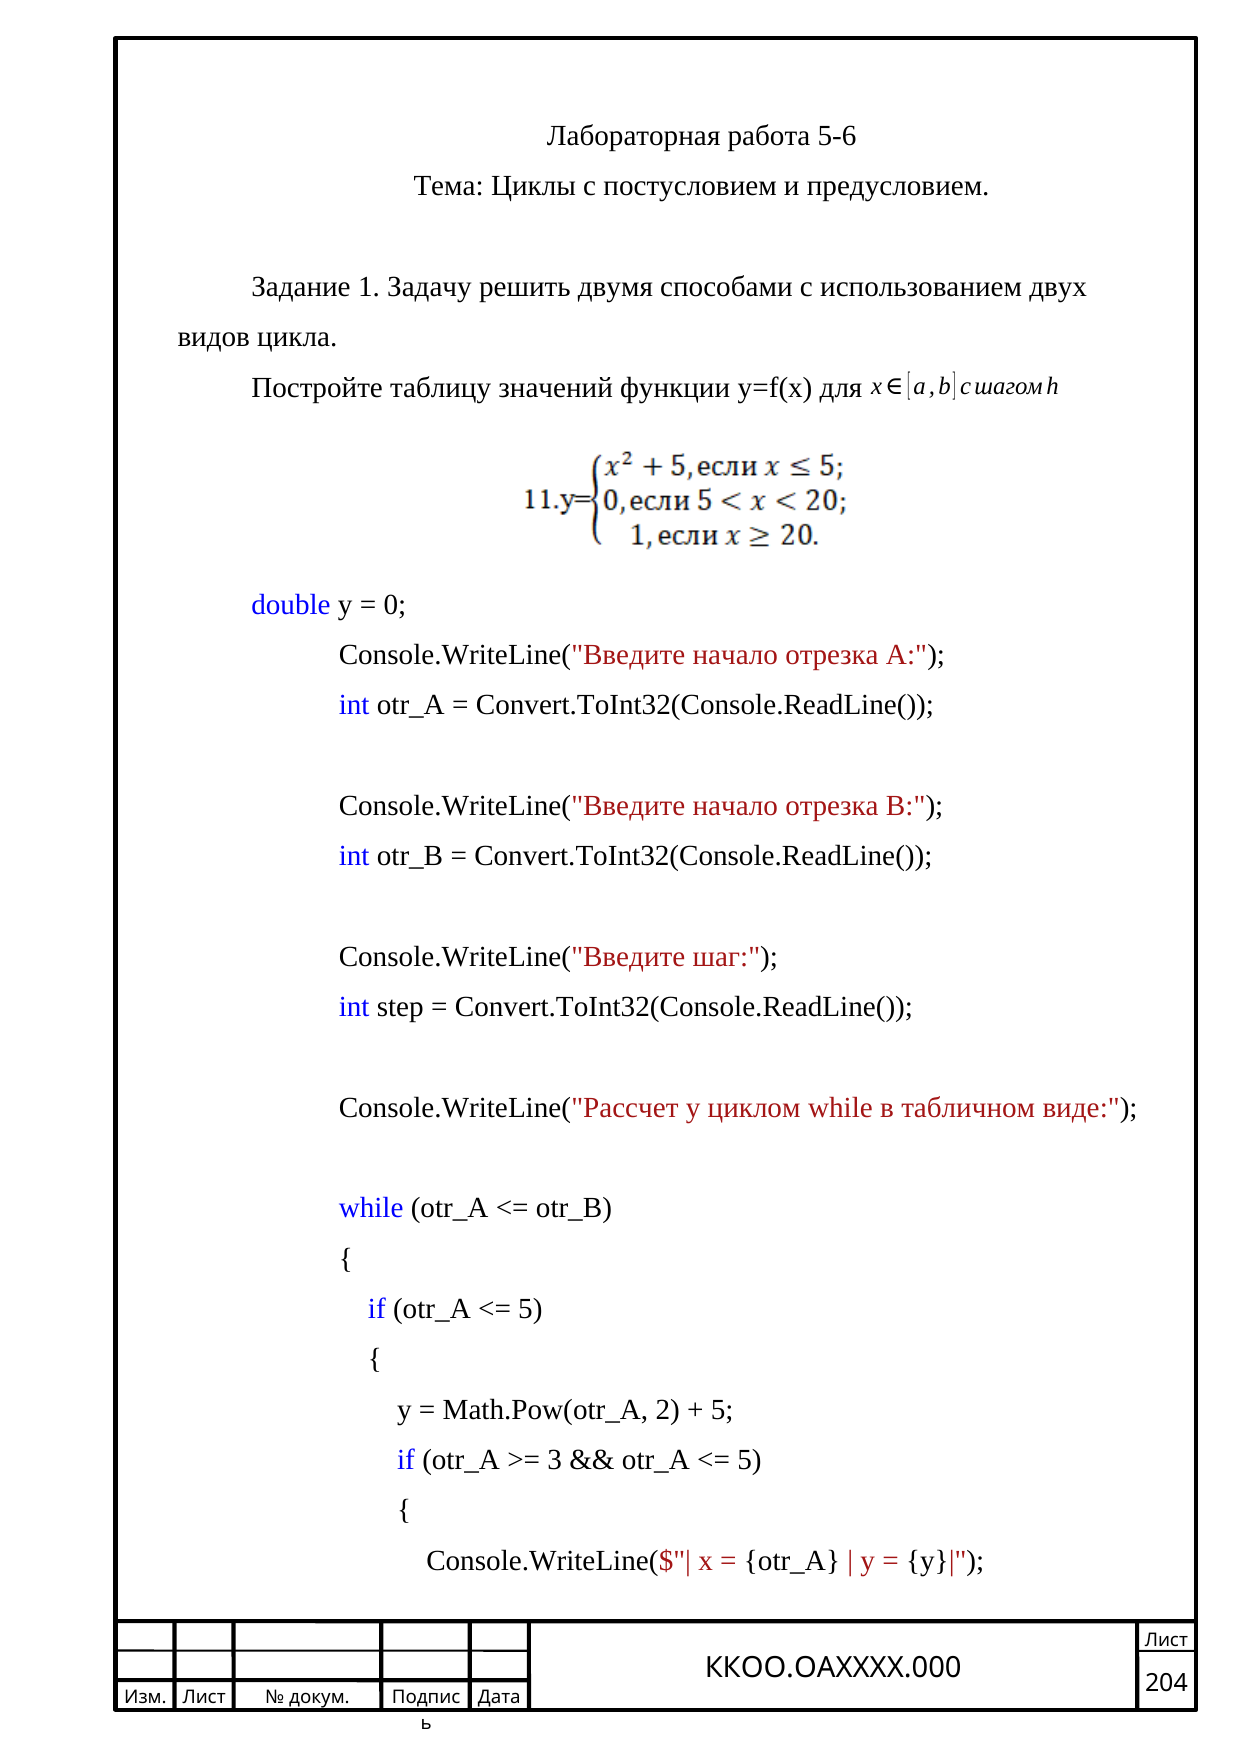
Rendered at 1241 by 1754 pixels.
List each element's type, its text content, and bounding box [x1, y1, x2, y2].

text int step = Convert.ToInt32(Console.ReadLine()); [177, 989, 1152, 1023]
text { [177, 1241, 1152, 1274]
text Console.WriteLine("Введите начало отрезка А:"); [177, 637, 1152, 671]
text Постройте таблицу значений функции y=f(x) для [177, 370, 1152, 403]
text { [177, 1492, 1152, 1526]
text int otr_A = Convert.ToInt32(Console.ReadLine()); [177, 687, 1152, 721]
text { [177, 1341, 1152, 1375]
text y = Math.Pow(otr_A, 2) + 5; [177, 1392, 1152, 1425]
text Лабораторная работа 5-6 [177, 118, 1152, 152]
text Console.WriteLine("Рассчет y циклом while в табличном виде:"); [177, 1090, 1152, 1123]
text Console.WriteLine("Введите начало отрезка B:"); [177, 788, 1152, 822]
text if (otr_A >= 3 && otr_A <= 5) [177, 1442, 1152, 1476]
text int otr_B = Convert.ToInt32(Console.ReadLine()); [177, 838, 1152, 872]
text Тема: Циклы с постусловием и предусловием. [177, 168, 1152, 202]
text Console.WriteLine("Введите шаг:"); [177, 939, 1152, 972]
text if (otr_A <= 5) [177, 1291, 1152, 1325]
picture [493, 420, 910, 570]
text Задание 1. Задачу решить двумя способами с использованием двух видов цикла. [177, 269, 1152, 353]
text double y = 0; [177, 587, 1152, 620]
text while (otr_A <= otr_B) [177, 1191, 1152, 1224]
text Console.WriteLine($"| x = {otr_A} | y = {y}|"); [177, 1543, 1152, 1576]
